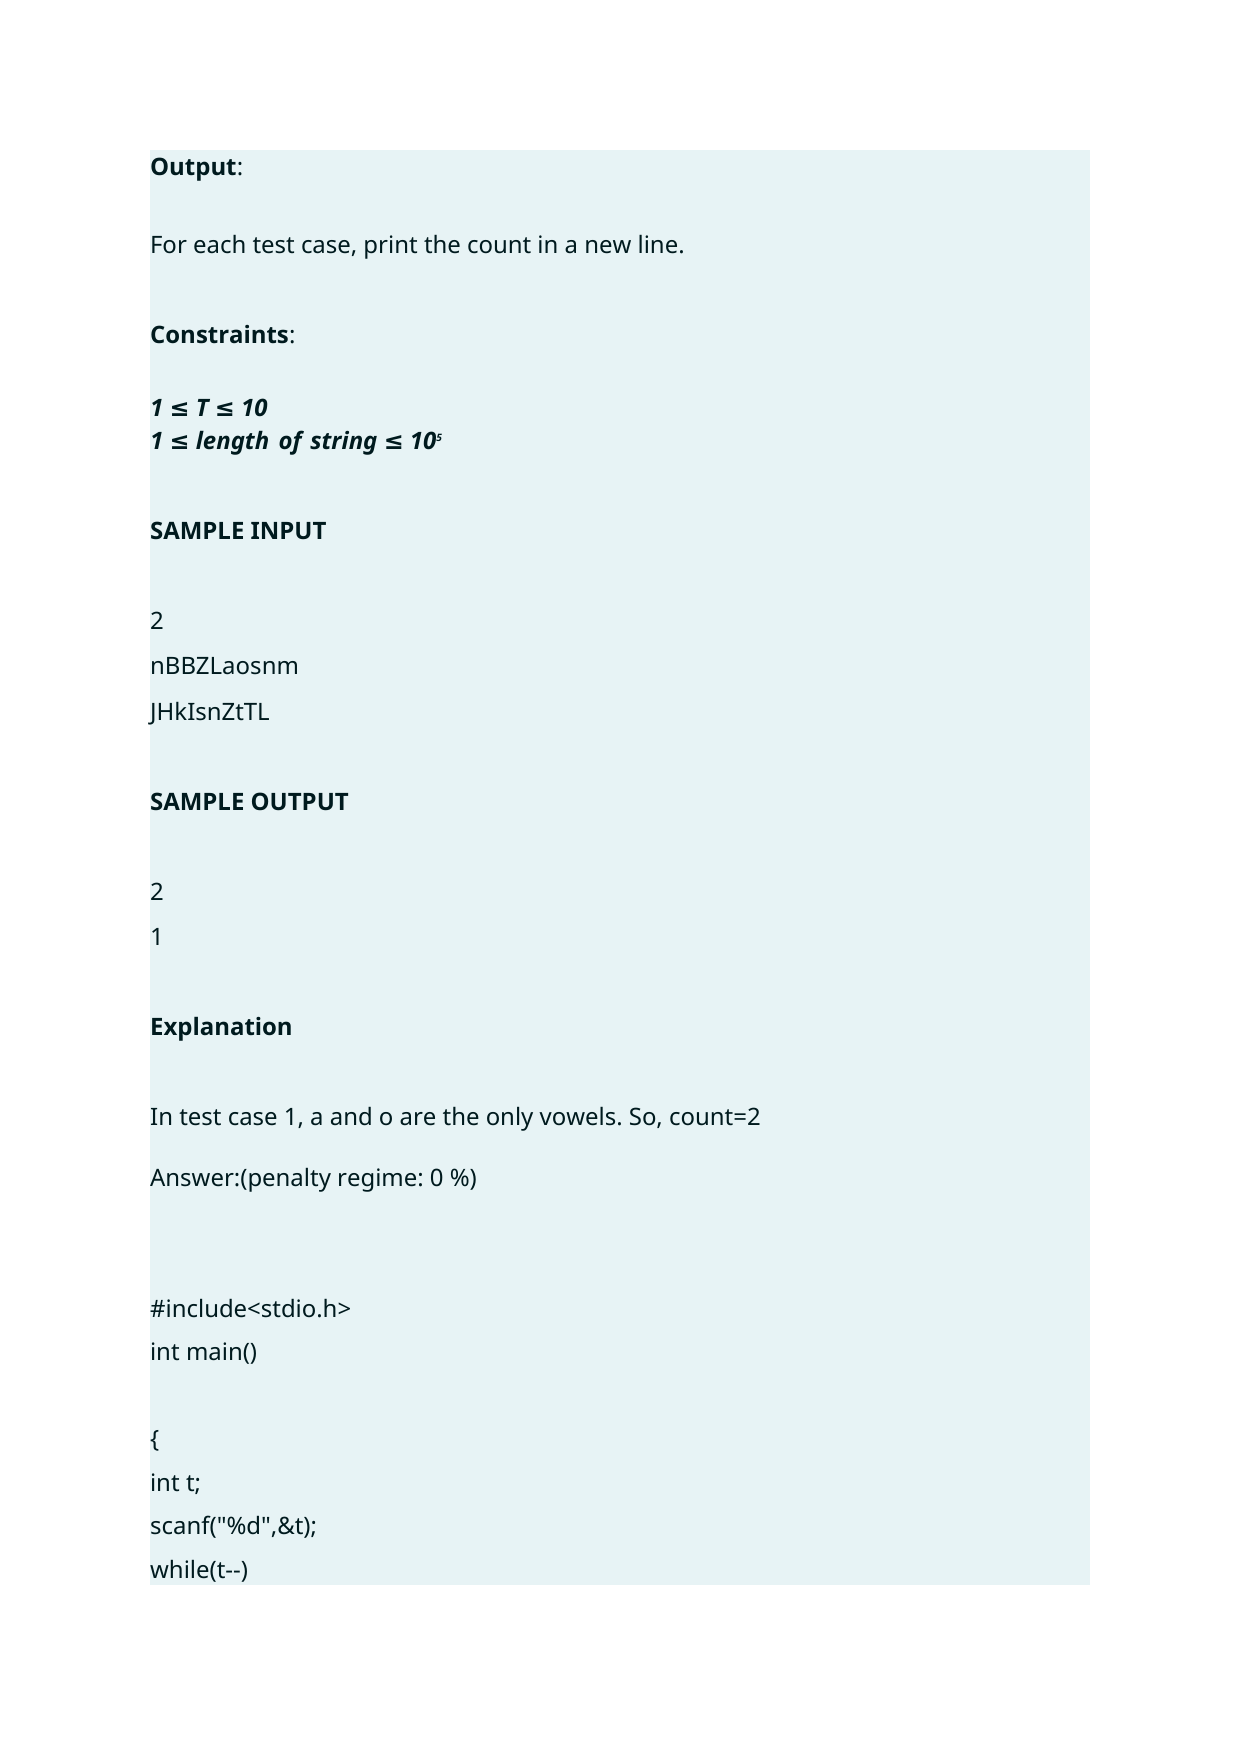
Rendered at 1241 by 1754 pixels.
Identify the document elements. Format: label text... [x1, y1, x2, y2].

text 2 [150, 604, 1090, 637]
text For each test case, print the count in a new line. [150, 195, 1090, 260]
text 1 [150, 920, 1090, 952]
text 1 ≤ T ≤ 10 1 ≤ length of string ≤ 105 [150, 391, 1090, 456]
text while(t--) [150, 1553, 1090, 1585]
text Output: [150, 150, 1090, 183]
text int main() [150, 1335, 1090, 1368]
text SAMPLE INPUT [150, 514, 1090, 546]
text 2 [150, 875, 1090, 907]
text scanf("%d",&t); [150, 1509, 1090, 1542]
text SAMPLE OUTPUT [150, 784, 1090, 817]
text { [150, 1422, 1090, 1455]
text Answer:(penalty regime: 0 %) [150, 1161, 1090, 1193]
text nBBZLaosnm [150, 649, 1090, 682]
text Explanation [150, 1010, 1090, 1043]
text #include<stdio.h> [150, 1291, 1090, 1324]
text int t; [150, 1466, 1090, 1498]
text Constraints: [150, 318, 1090, 378]
text JHkIsnZtTL [150, 694, 1090, 727]
text In test case 1, a and o are the only vowels. So, count=2 [150, 1100, 1090, 1161]
